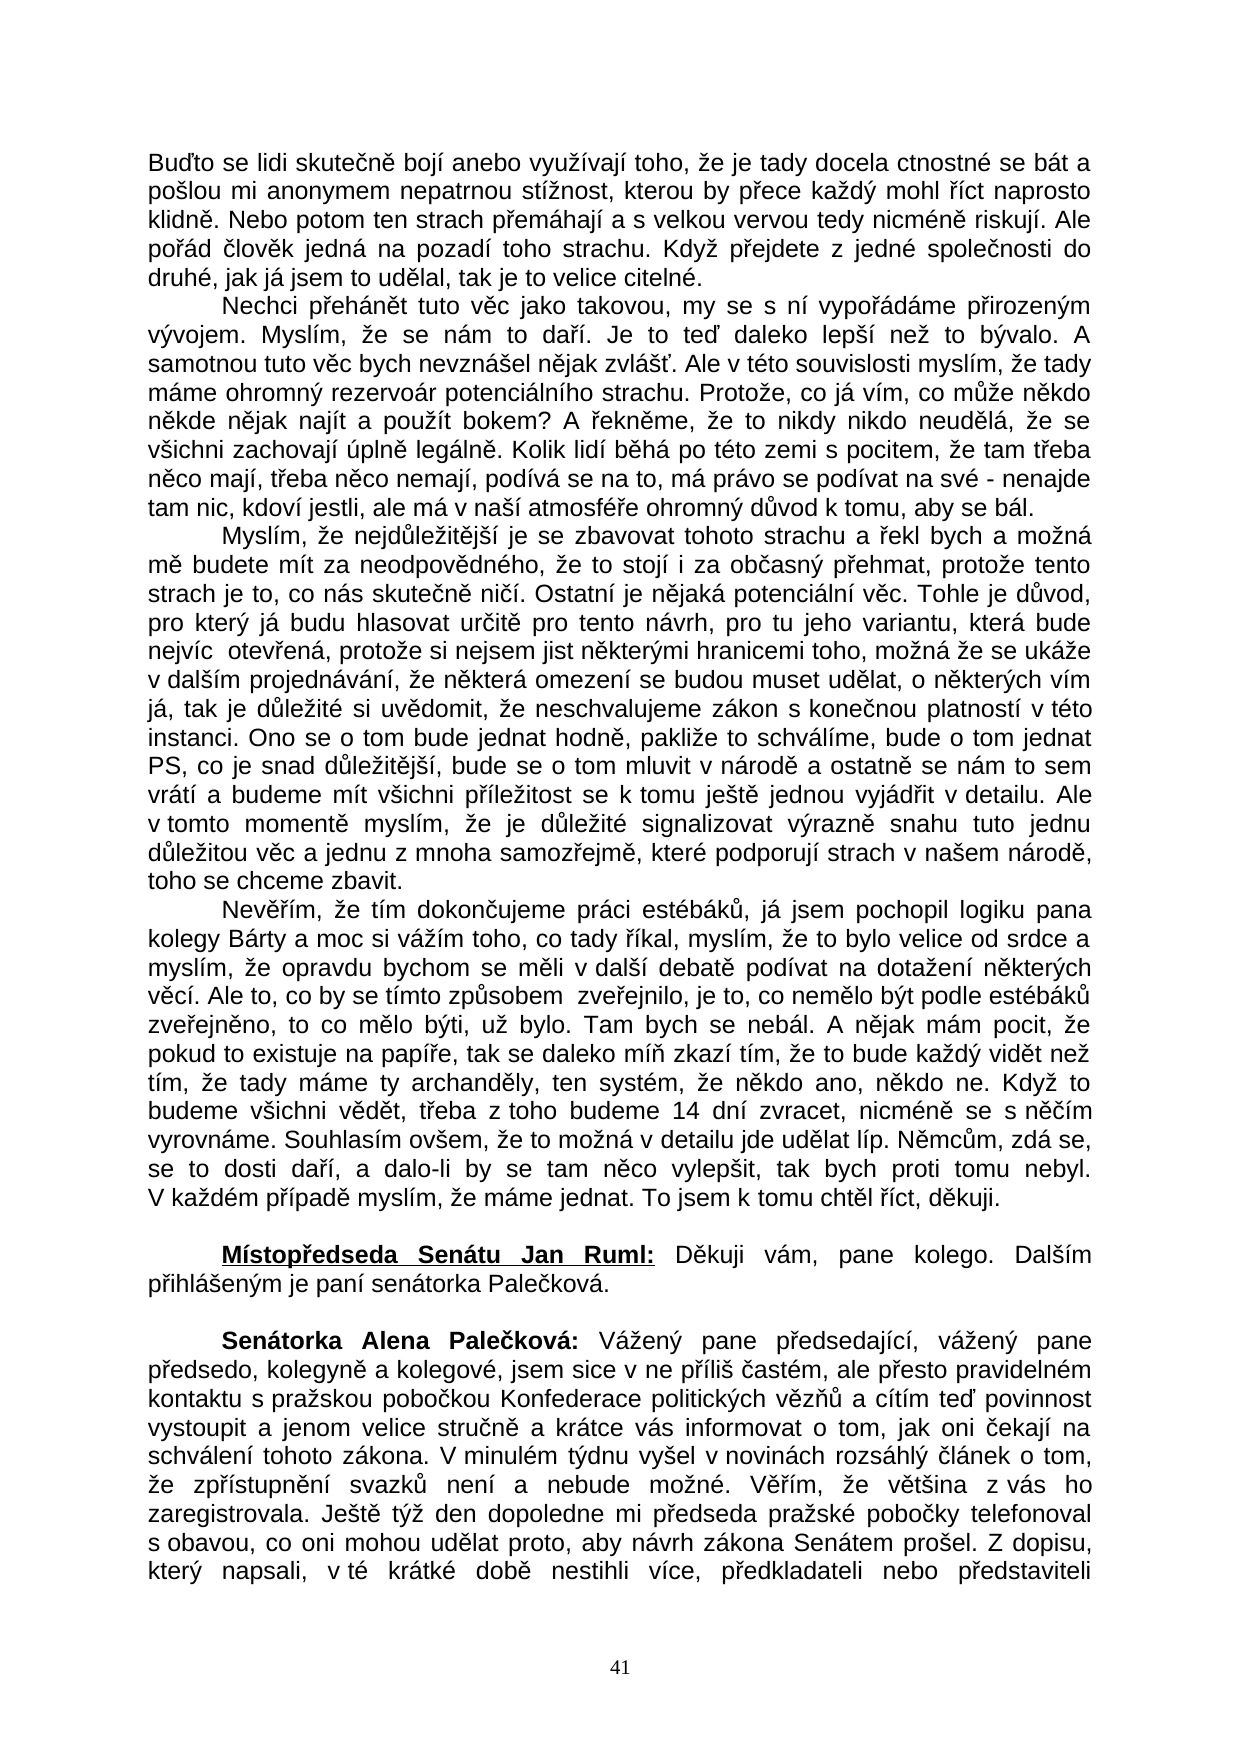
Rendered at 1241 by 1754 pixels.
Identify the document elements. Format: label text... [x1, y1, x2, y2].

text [148, 148, 1093, 291]
text Nechci přehánět tuto věc jako takovou, my se s ní vypořádáme přirozeným vývojem. Myslím, že se nám to daří. Je to teď daleko lepší než to bývalo. A samotnou tuto věc bych nevznášel nějak zvlášť. Ale v této souvislosti myslím, že tady máme ohromný rezervoár potenciálního strachu. Protože, co já vím, co může někdo někde nějak najít a použít bokem? A řekněme, že to nikdy nikdo neudělá, že se všichni zachovají úplně legálně. Kolik lidí běhá po této zemi s pocitem, že tam třeba něco mají, třeba něco nemají, podívá se na to, má právo se podívat na své - nenajde tam nic, kdoví jestli, ale má v naší atmosféře ohromný důvod k tomu, aby se bál. [148, 291, 1093, 521]
text Myslím, že nejdůležitější je se zbavovat tohoto strachu a řekl bych a možná mě budete mít za neodpovědného, že to stojí i za občasný přehmat, protože tento strach je to, co nás skutečně ničí. Ostatní je nějaká potenciální věc. Tohle je důvod, pro který já budu hlasovat určitě pro tento návrh, pro tu jeho variantu, která bude nejvíc otevřená, protože si nejsem jist některými hranicemi toho, možná že se ukáže v dalším projednávání, že některá omezení se budou muset udělat, o některých vím já, tak je důležité si uvědomit, že neschvalujeme zákon s konečnou platností v této instanci. Ono se o tom bude jednat hodně, pakliže to schválíme, bude o tom jednat PS, co je snad důležitější, bude se o tom mluvit v národě a ostatně se nám to sem vrátí a budeme mít všichni příležitost se k tomu ještě jednou vyjádřit v detailu. Ale v tomto momentě myslím, že je důležité signalizovat výrazně snahu tuto jednu důležitou věc a jednu z mnoha samozřejmě, které podporují strach v našem národě, toho se chceme zbavit. [148, 521, 1093, 895]
text Nevěřím, že tím dokončujeme práci estébáků, já jsem pochopil logiku pana kolegy Bárty a moc si vážím toho, co tady říkal, myslím, že to bylo velice od srdce a myslím, že opravdu bychom se měli v další debatě podívat na dotažení některých věcí. Ale to, co by se tímto způsobem zveřejnilo, je to, co nemělo být podle estébáků zveřejněno, to co mělo býti, už bylo. Tam bych se nebál. A nějak mám pocit, že pokud to existuje na papíře, tak se daleko míň zkazí tím, že to bude každý vidět než tím, že tady máme ty archanděly, ten systém, že někdo ano, někdo ne. Když to budeme všichni vědět, třeba z toho budeme 14 dní zvracet, nicméně se s něčím vyrovnáme. Souhlasím ovšem, že to možná v detailu jde udělat líp. Němcům, zdá se, se to dosti daří, a dalo-li by se tam něco vylepšit, tak bych proti tomu nebyl. V každém případě myslím, že máme jednat. To jsem k tomu chtěl říct, děkuji. [148, 895, 1093, 1211]
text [148, 1326, 1093, 1585]
text Místopředseda Senátu Jan Ruml: Děkuji vám, pane kolego. Dalším přihlášeným je paní senátorka Palečková. [148, 1240, 1093, 1298]
